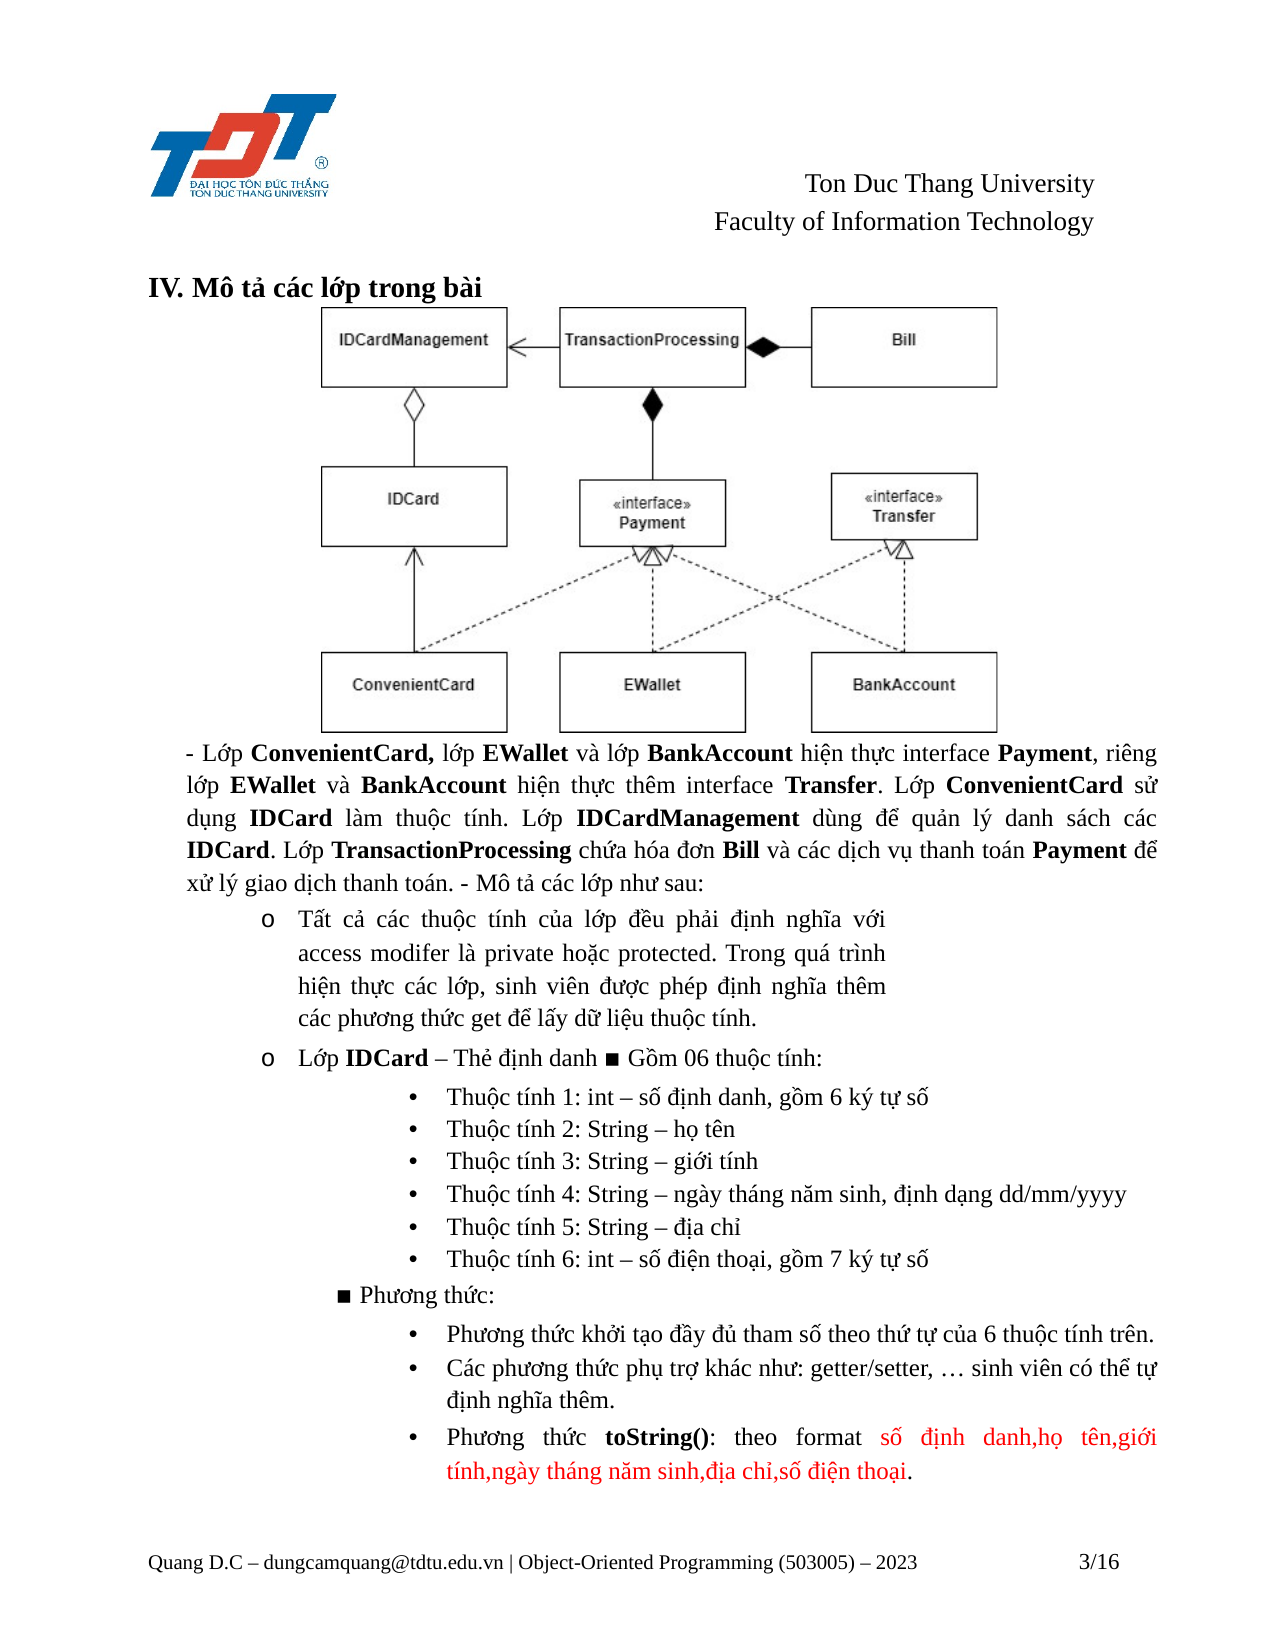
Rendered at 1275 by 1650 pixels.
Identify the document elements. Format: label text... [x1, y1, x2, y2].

list Thuộc tính 3: String – giới tính [409, 1146, 1157, 1175]
picture [321, 307, 998, 733]
list Thuộc tính 6: int – số điện thoại, gồm 7 ký tự số [409, 1244, 1157, 1273]
list Thuộc tính 5: String – địa chỉ [409, 1212, 1157, 1240]
list Lớp IDCard – Thẻ định danh ▪ Gồm 06 thuộc tính: [260, 1040, 887, 1074]
list Các phương thức phụ trợ khác như: getter/setter, … sinh viên có thể tự định nghĩa thêm. [409, 1353, 1157, 1414]
list Thuộc tính 4: String – ngày tháng năm sinh, định dạng dd/mm/yyyy [409, 1179, 1157, 1208]
list Thuộc tính 2: String – họ tên [409, 1114, 1157, 1143]
subtitle IV. Mô tả các lớp trong bài [148, 270, 1157, 303]
list Thuộc tính 1: int – số định danh, gồm 6 ký tự số [409, 1082, 1157, 1111]
list Phương thức toString(): theo format số định danh,họ tên,giới tính,ngày tháng năm sinh,địa chỉ,số điện thoại. [409, 1422, 1157, 1485]
text - Lớp ConvenientCard, lớp EWallet và lớp BankAccount hiện thực interface Payment, riêng lớp EWallet và BankAccount hiện thực thêm interface Transfer. Lớp ConvenientCard sử dụng IDCard làm thuộc tính. Lớp IDCardManagement dùng để quản lý danh sách các IDCard. Lớp TransactionProcessing chứa hóa đơn Bill và các dịch vụ thanh toán Payment để xử lý giao dịch thanh toán. - Mô tả các lớp như sau: [185, 738, 1157, 896]
picture [150, 94, 337, 197]
list Tất cả các thuộc tính của lớp đều phải định nghĩa với access modifer là private hoặc protected. Trong quá trình hiện thực các lớp, sinh viên được phép định nghĩa thêm các phương thức get để lấy dữ liệu thuộc tính. [260, 904, 887, 1032]
list Phương thức khởi tạo đầy đủ tham số theo thứ tự của 6 thuộc tính trên. [409, 1319, 1157, 1348]
text ▪ Phương thức: [335, 1277, 1157, 1311]
